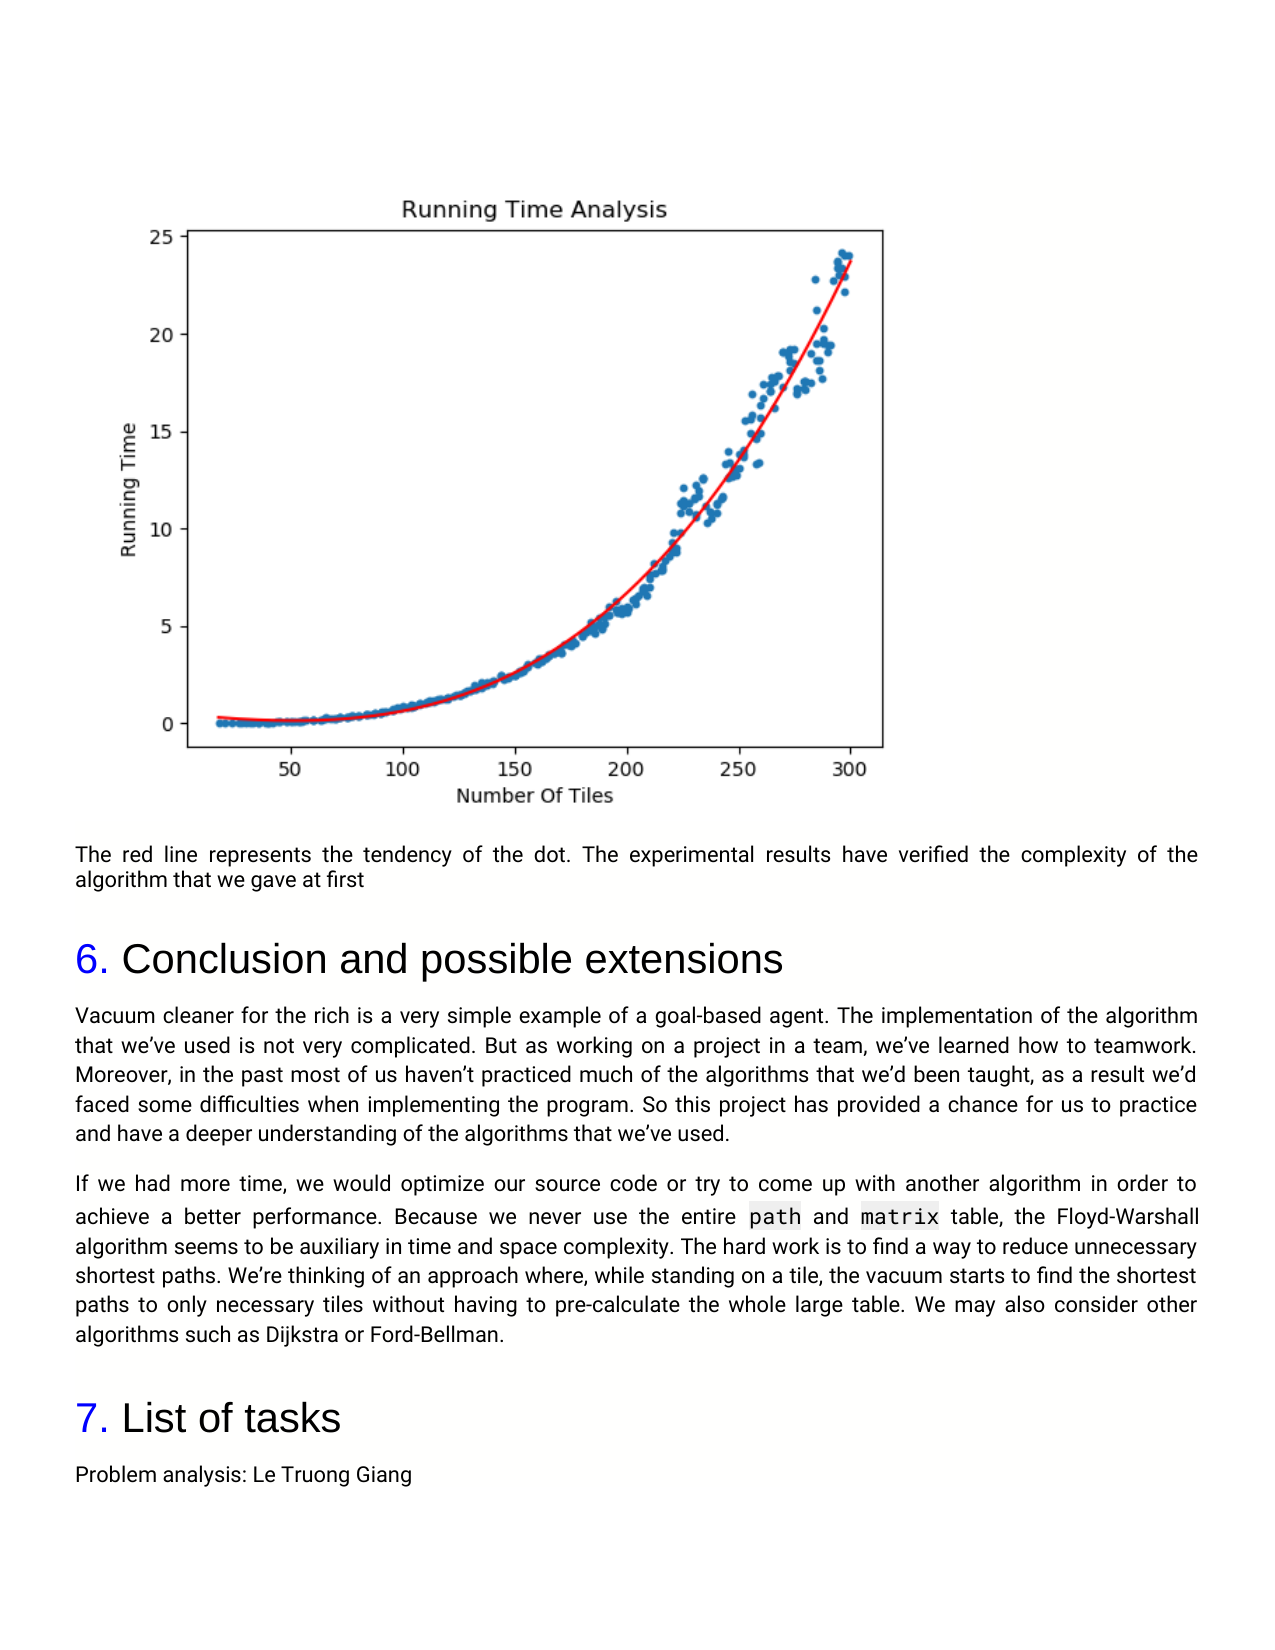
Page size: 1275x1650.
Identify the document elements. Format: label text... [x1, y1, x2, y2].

text Problem analysis: Le Truong Giang [75, 1462, 1200, 1487]
text If we had more time, we would optimize our source code or try to come up with another algorithm in order to achieve a better performance. Because we never use the entire path and matrix table, the Floyd-Warshall algorithm seems to be auxiliary in time and space complexity. The hard work is to find a way to reduce unnecessary shortest paths. We’re thinking of an approach where, while standing on a tile, the vacuum starts to find the shortest paths to only necessary tiles without having to pre-calculate the whole large table. We may also consider other algorithms such as Dijkstra or Ford-Bellman. [75, 1171, 1200, 1347]
subtitle 6. Conclusion and possible extensions [75, 935, 1200, 983]
text The red line represents the tendency of the dot. The experimental results have verified the complexity of the algorithm that we gave at first [75, 842, 1200, 893]
text Vacuum cleaner for the rich is a very simple example of a goal-based agent. The implementation of the algorithm that we’ve used is not very complicated. But as working on a project in a team, we’ve learned how to teamwork. Moreover, in the past most of us haven’t practiced much of the algorithms that we’d been taught, as a result we’d faced some difficulties when implementing the program. So this project has provided a chance for us to practice and have a deeper understanding of the algorithms that we’ve used. [75, 1003, 1200, 1147]
picture [75, 150, 972, 821]
subtitle 7. List of tasks [75, 1393, 1200, 1441]
